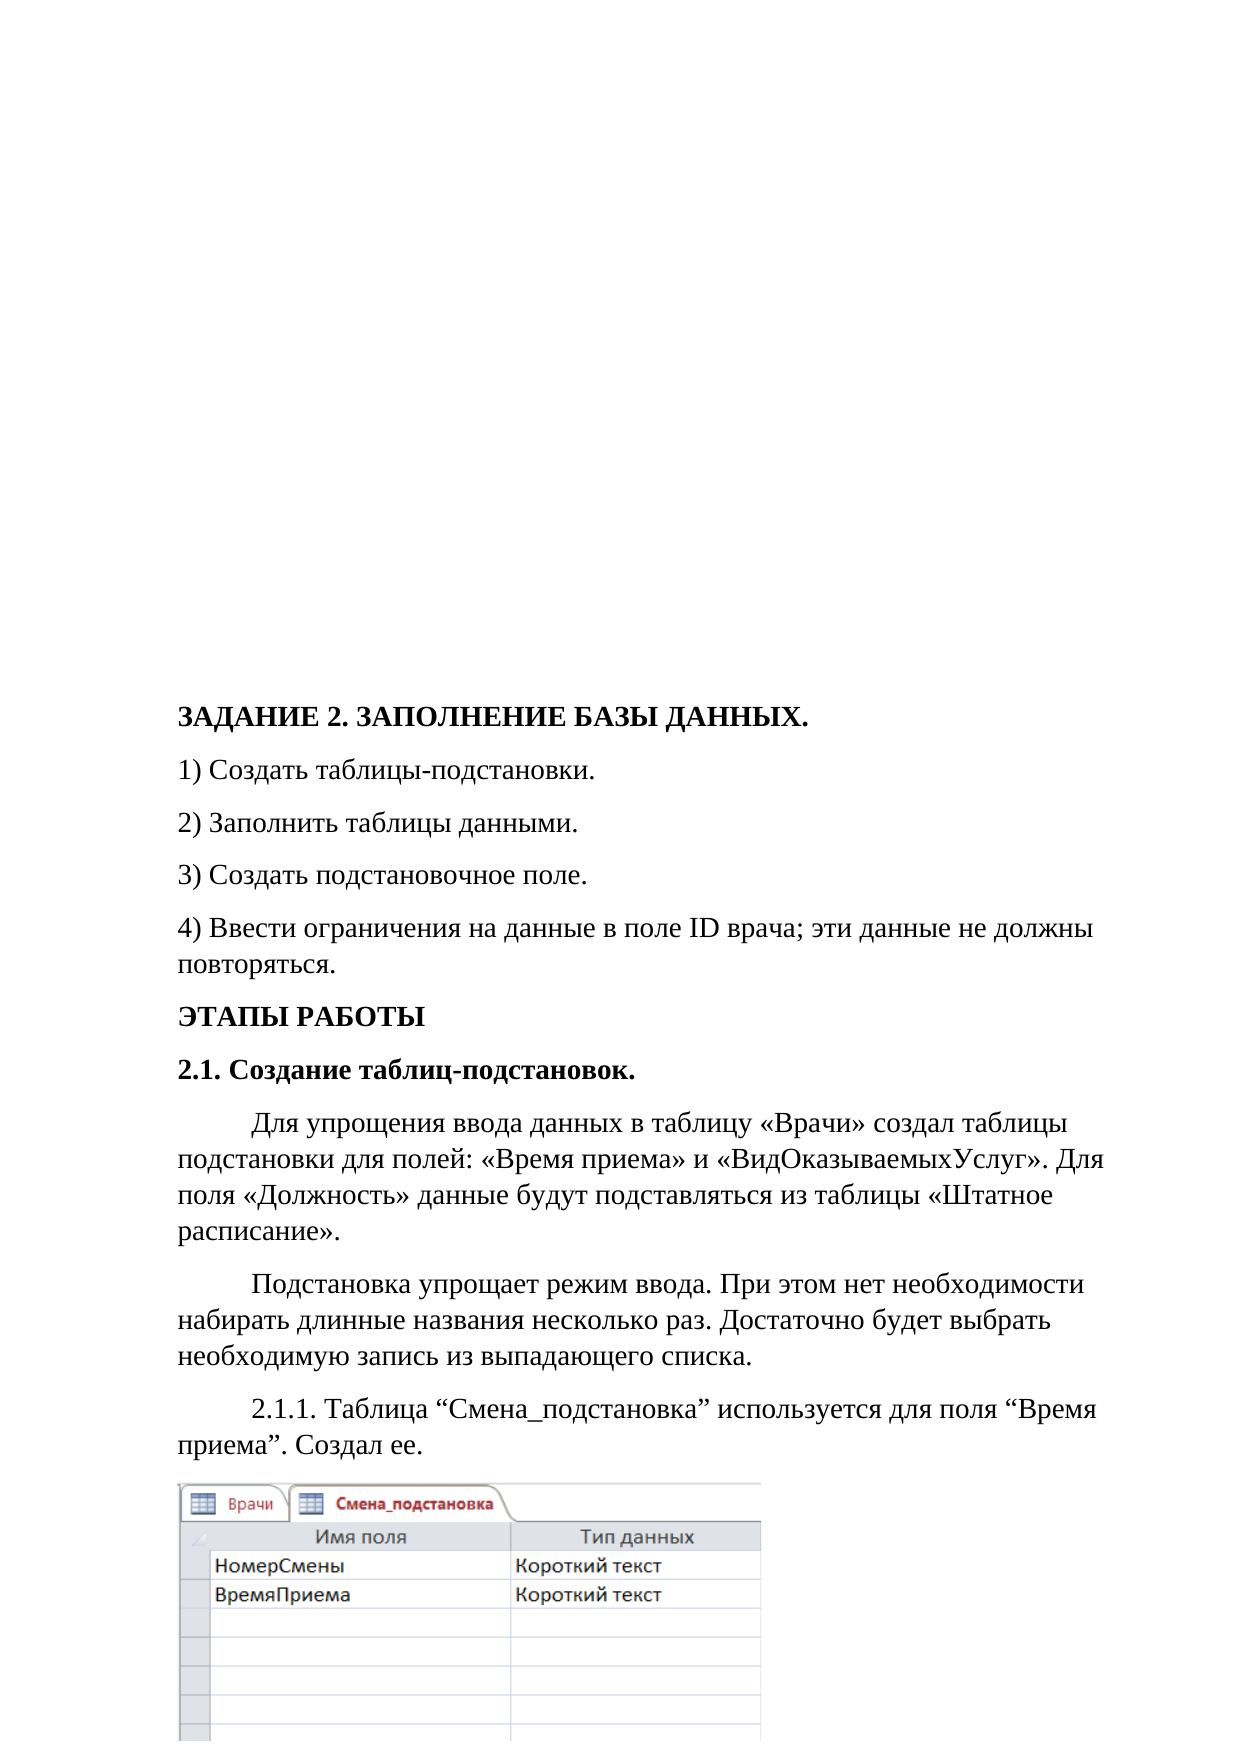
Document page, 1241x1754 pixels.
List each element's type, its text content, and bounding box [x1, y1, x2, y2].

text ЗАДАНИЕ 2. ЗАПОЛНЕНИЕ БАЗЫ ДАННЫХ. [177, 699, 1152, 733]
text ЭТАПЫ РАБОТЫ [177, 999, 1152, 1033]
text 1) Создать таблицы-подстановки. [177, 752, 1152, 785]
text Подстановка упрощает режим ввода. При этом нет необходимости набирать длинные названия несколько раз. Достаточно будет выбрать необходимую запись из выпадающего списка. [177, 1266, 1152, 1372]
text 2.1. Создание таблиц-подстановок. [177, 1052, 1152, 1086]
text 2.1.1. Таблица “Смена_подстановка” используется для поля “Время приема”. Создал ее. [177, 1391, 1152, 1461]
text 4) Ввести ограничения на данные в поле ID врача; эти данные не должны повторяться. [177, 910, 1152, 980]
text 3) Создать подстановочное поле. [177, 857, 1152, 891]
text Для упрощения ввода данных в таблицу «Врачи» создал таблицы подстановки для полей: «Время приема» и «ВидОказываемыхУслуг». Для поля «Должность» данные будут подставляться из таблицы «Штатное расписание». [177, 1105, 1152, 1247]
picture [177, 1482, 762, 1741]
text 2) Заполнить таблицы данными. [177, 805, 1152, 838]
